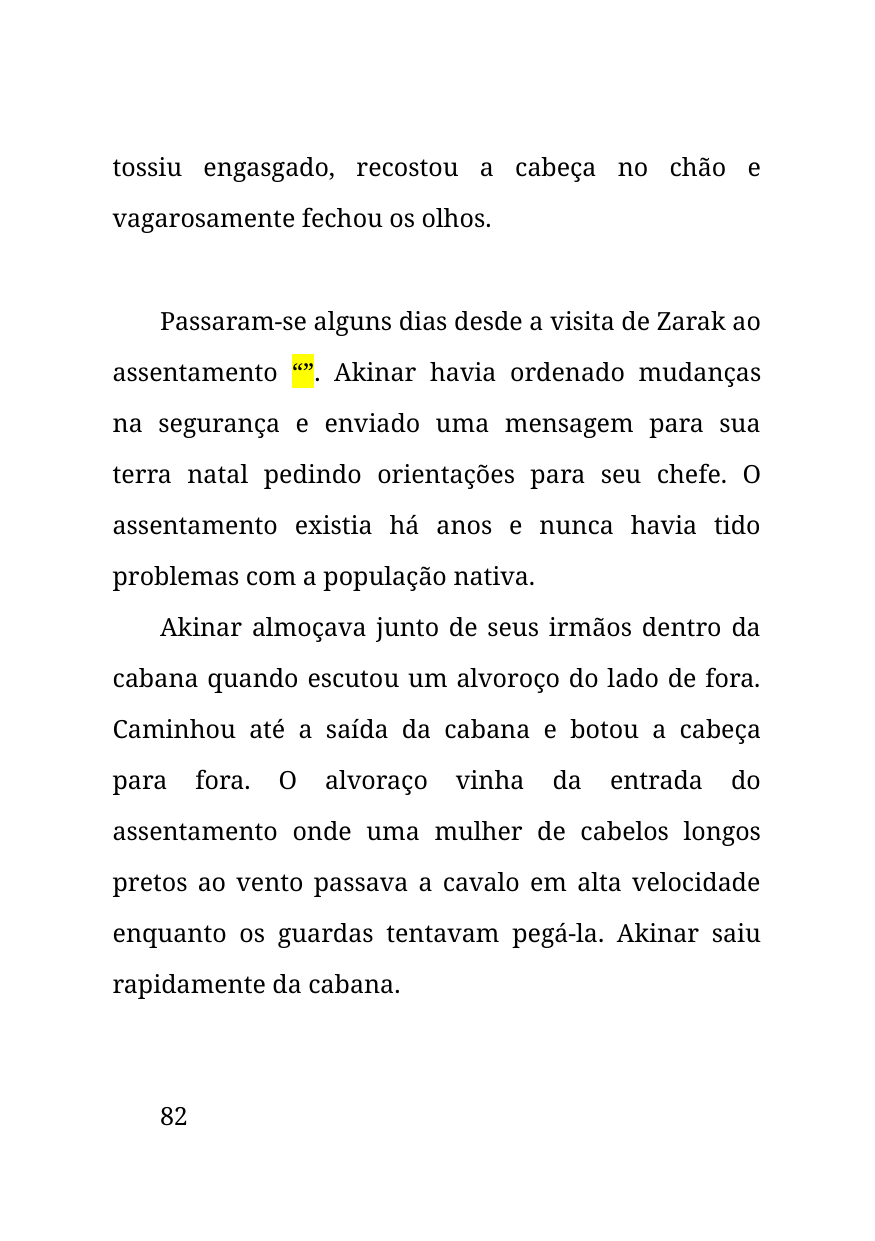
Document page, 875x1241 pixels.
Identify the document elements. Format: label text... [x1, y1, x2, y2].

text Passaram-se alguns dias desde a visita de Zarak ao assentamento “”. Akinar havia ordenado mudanças na segurança e enviado uma mensagem para sua terra natal pedindo orientações para seu chefe. O assentamento existia há anos e nunca havia tido problemas com a população nativa. [112, 303, 762, 592]
text Akinar almoçava junto de seus irmãos dentro da cabana quando escutou um alvoroço do lado de fora. Caminhou até a saída da cabana e botou a cabeça para fora. O alvoraço vinha da entrada do assentamento onde uma mulher de cabelos longos pretos ao vento passava a cavalo em alta velocidade enquanto os guardas tentavam pegá-la. Akinar saiu rapidamente da cabana. [112, 609, 762, 1001]
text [112, 150, 762, 235]
